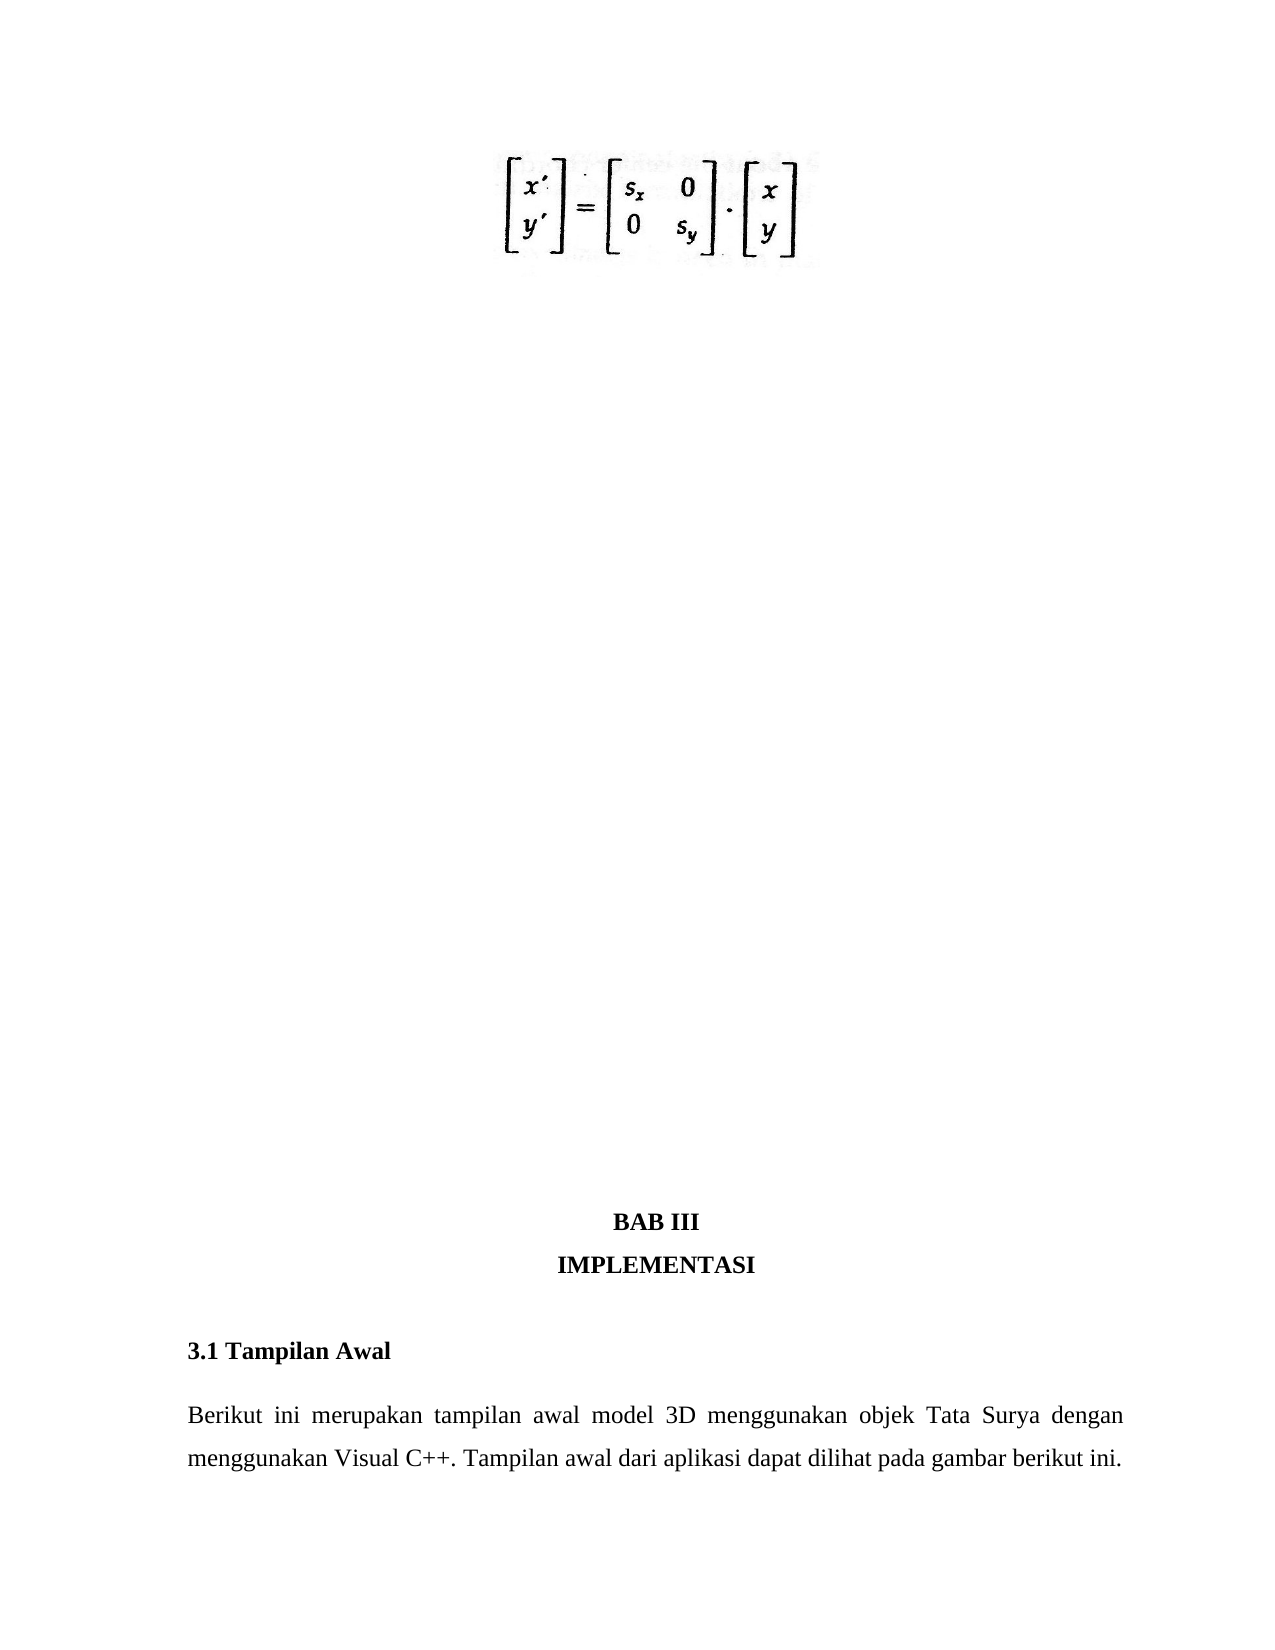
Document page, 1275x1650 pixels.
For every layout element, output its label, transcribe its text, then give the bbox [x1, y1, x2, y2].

picture [493, 150, 820, 277]
text Berikut ini merupakan tampilan awal model 3D menggunakan objek Tata Surya dengan menggunakan Visual C++. Tampilan awal dari aplikasi dapat dilihat pada gambar berikut ini. [187, 1400, 1125, 1472]
list BAB III [187, 1207, 1125, 1236]
list IMPLEMENTASI [187, 1250, 1125, 1279]
list Tampilan Awal [187, 1336, 1125, 1365]
